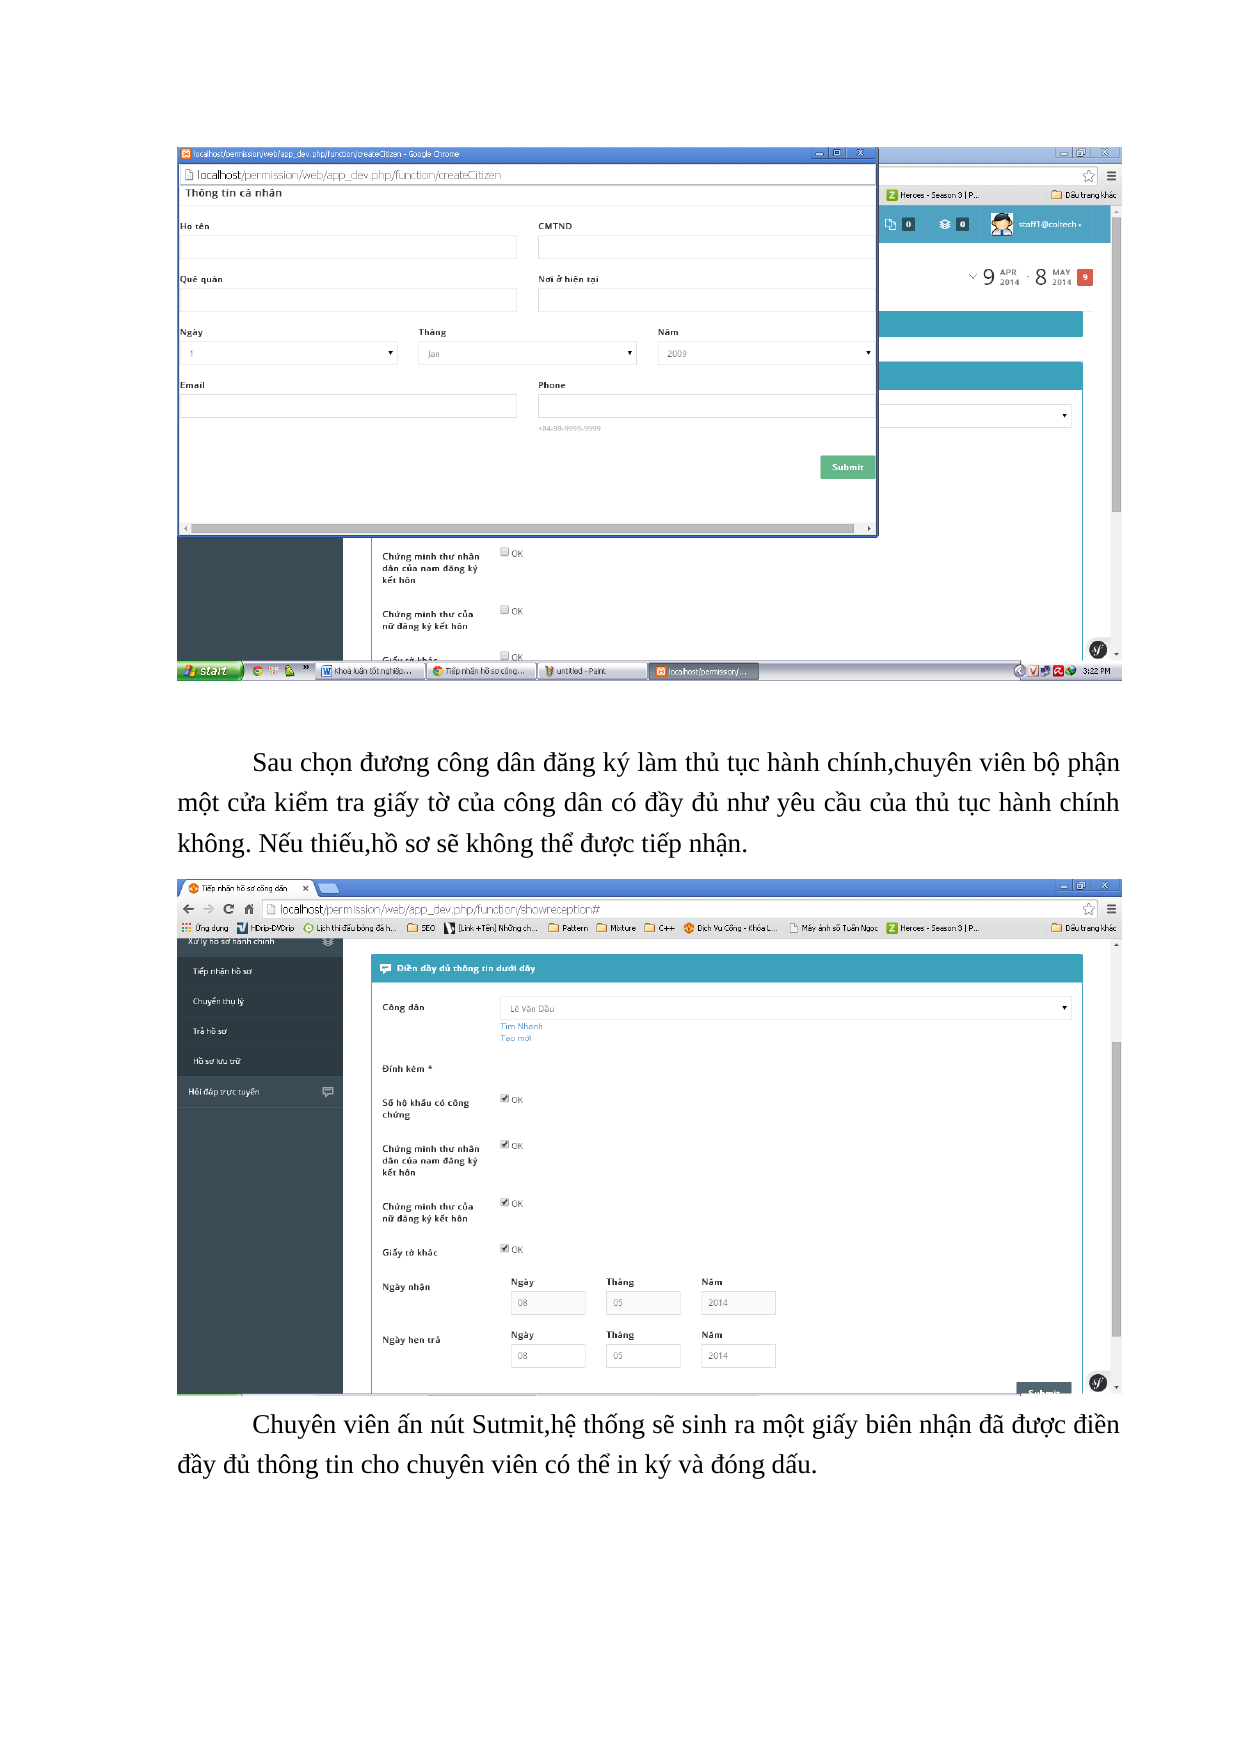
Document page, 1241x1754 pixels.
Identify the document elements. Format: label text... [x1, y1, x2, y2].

picture [177, 879, 1122, 1396]
text Sau chọn đương công dân đăng ký làm thủ tục hành chính,chuyên viên bộ phận một cửa kiểm tra giấy tờ của công dân có đầy đủ như yêu cầu của thủ tục hành chính không. Nếu thiếu,hồ sơ sẽ không thể được tiếp nhận. [177, 746, 1122, 858]
picture [177, 147, 1122, 681]
text Chuyên viên ấn nút Sutmit,hệ thống sẽ sinh ra một giấy biên nhận đã được điền đầy đủ thông tin cho chuyên viên có thể in ký và đóng dấu. [177, 1408, 1122, 1479]
